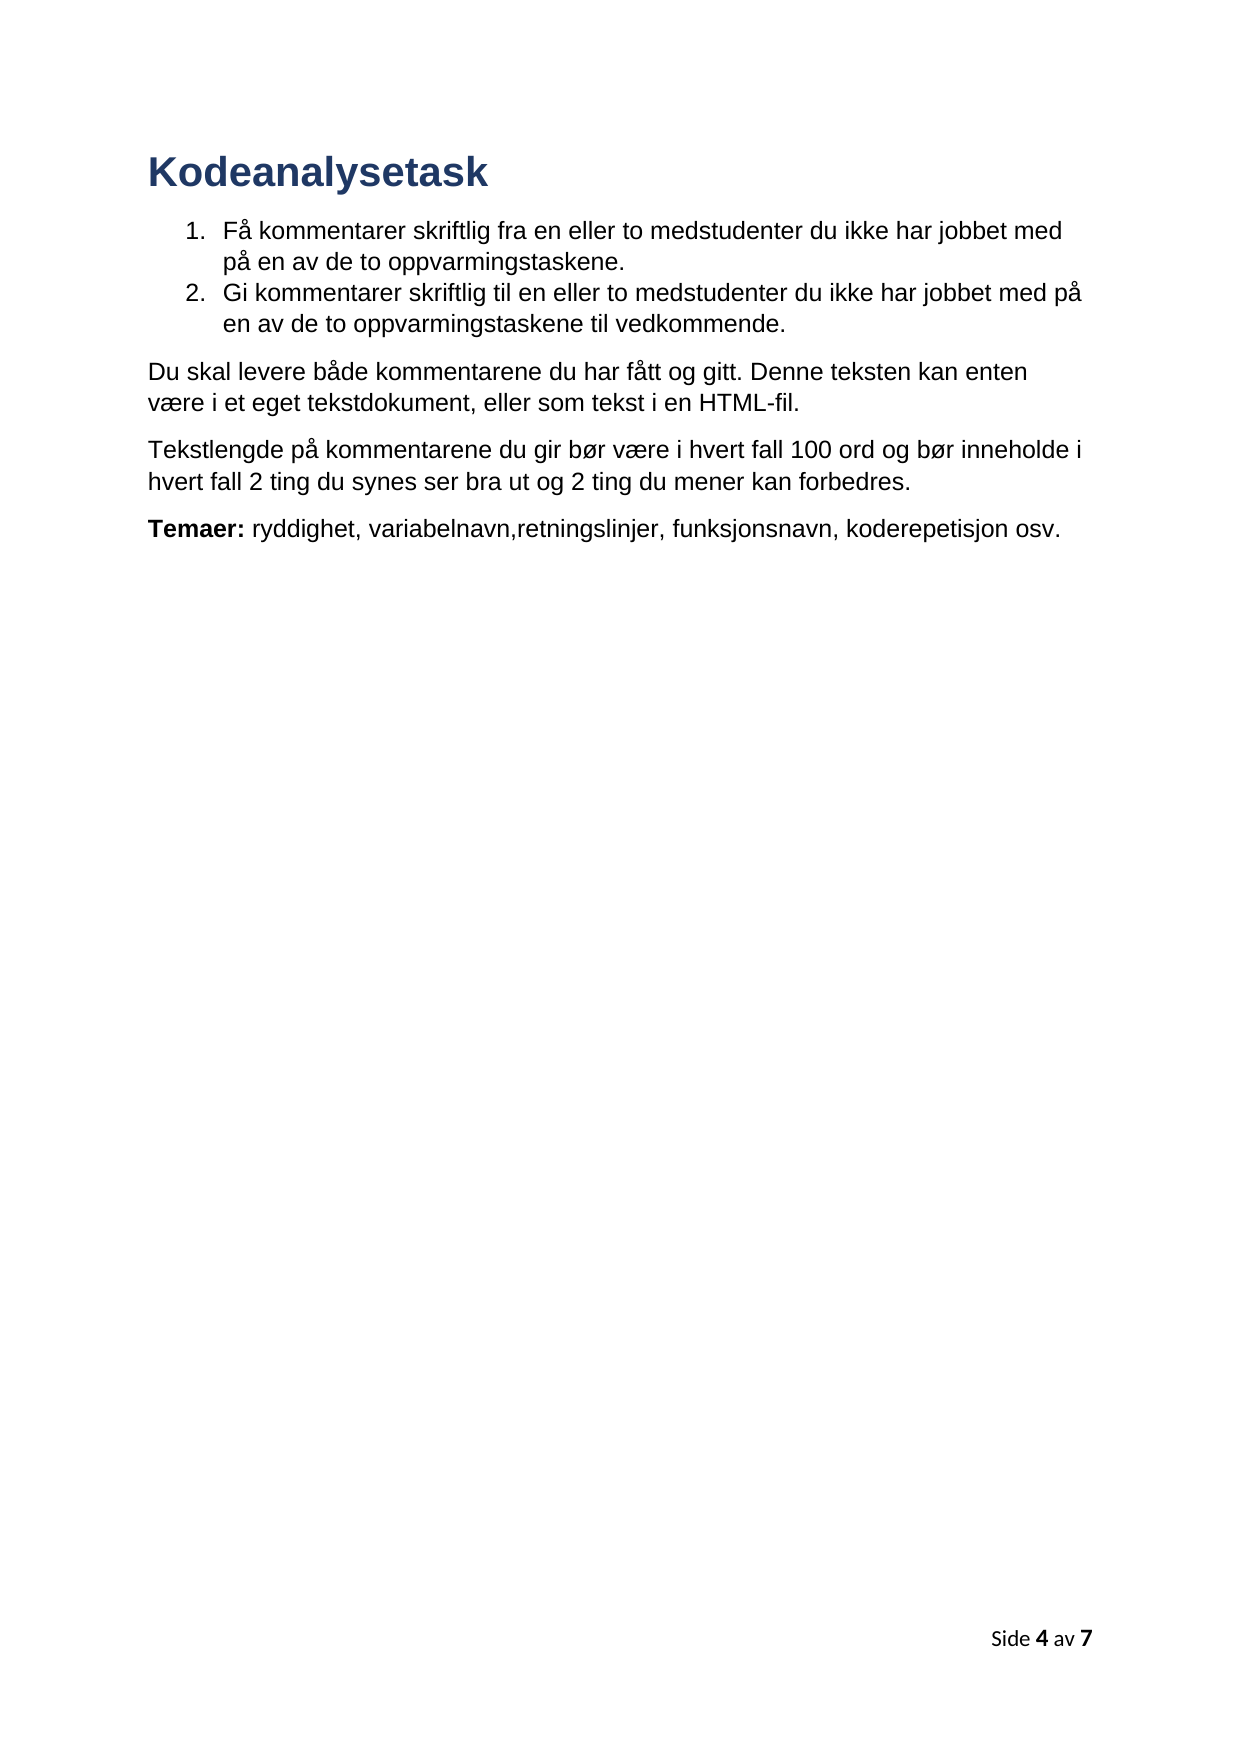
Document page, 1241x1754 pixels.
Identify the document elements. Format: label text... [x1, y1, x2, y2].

text Tekstlengde på kommentarene du gir bør være i hvert fall 100 ord og bør inneholde i hvert fall 2 ting du synes ser bra ut og 2 ting du mener kan forbedres. [148, 436, 1093, 495]
list Gi kommentarer skriftlig til en eller to medstudenter du ikke har jobbet med på en av de to oppvarmingstaskene til vedkommende. [185, 278, 1093, 338]
text Kodeanalysetask [148, 148, 1093, 196]
list Få kommentarer skriftlig fra en eller to medstudenter du ikke har jobbet med på en av de to oppvarmingstaskene. [185, 216, 1093, 276]
text Du skal levere både kommentarene du har fått og gitt. Denne teksten kan enten være i et eget tekstdokument, eller som tekst i en HTML-fil. [148, 357, 1093, 417]
text Temaer: ryddighet, variabelnavn,retningslinjer, funksjonsnavn, koderepetisjon osv. [148, 514, 1093, 543]
